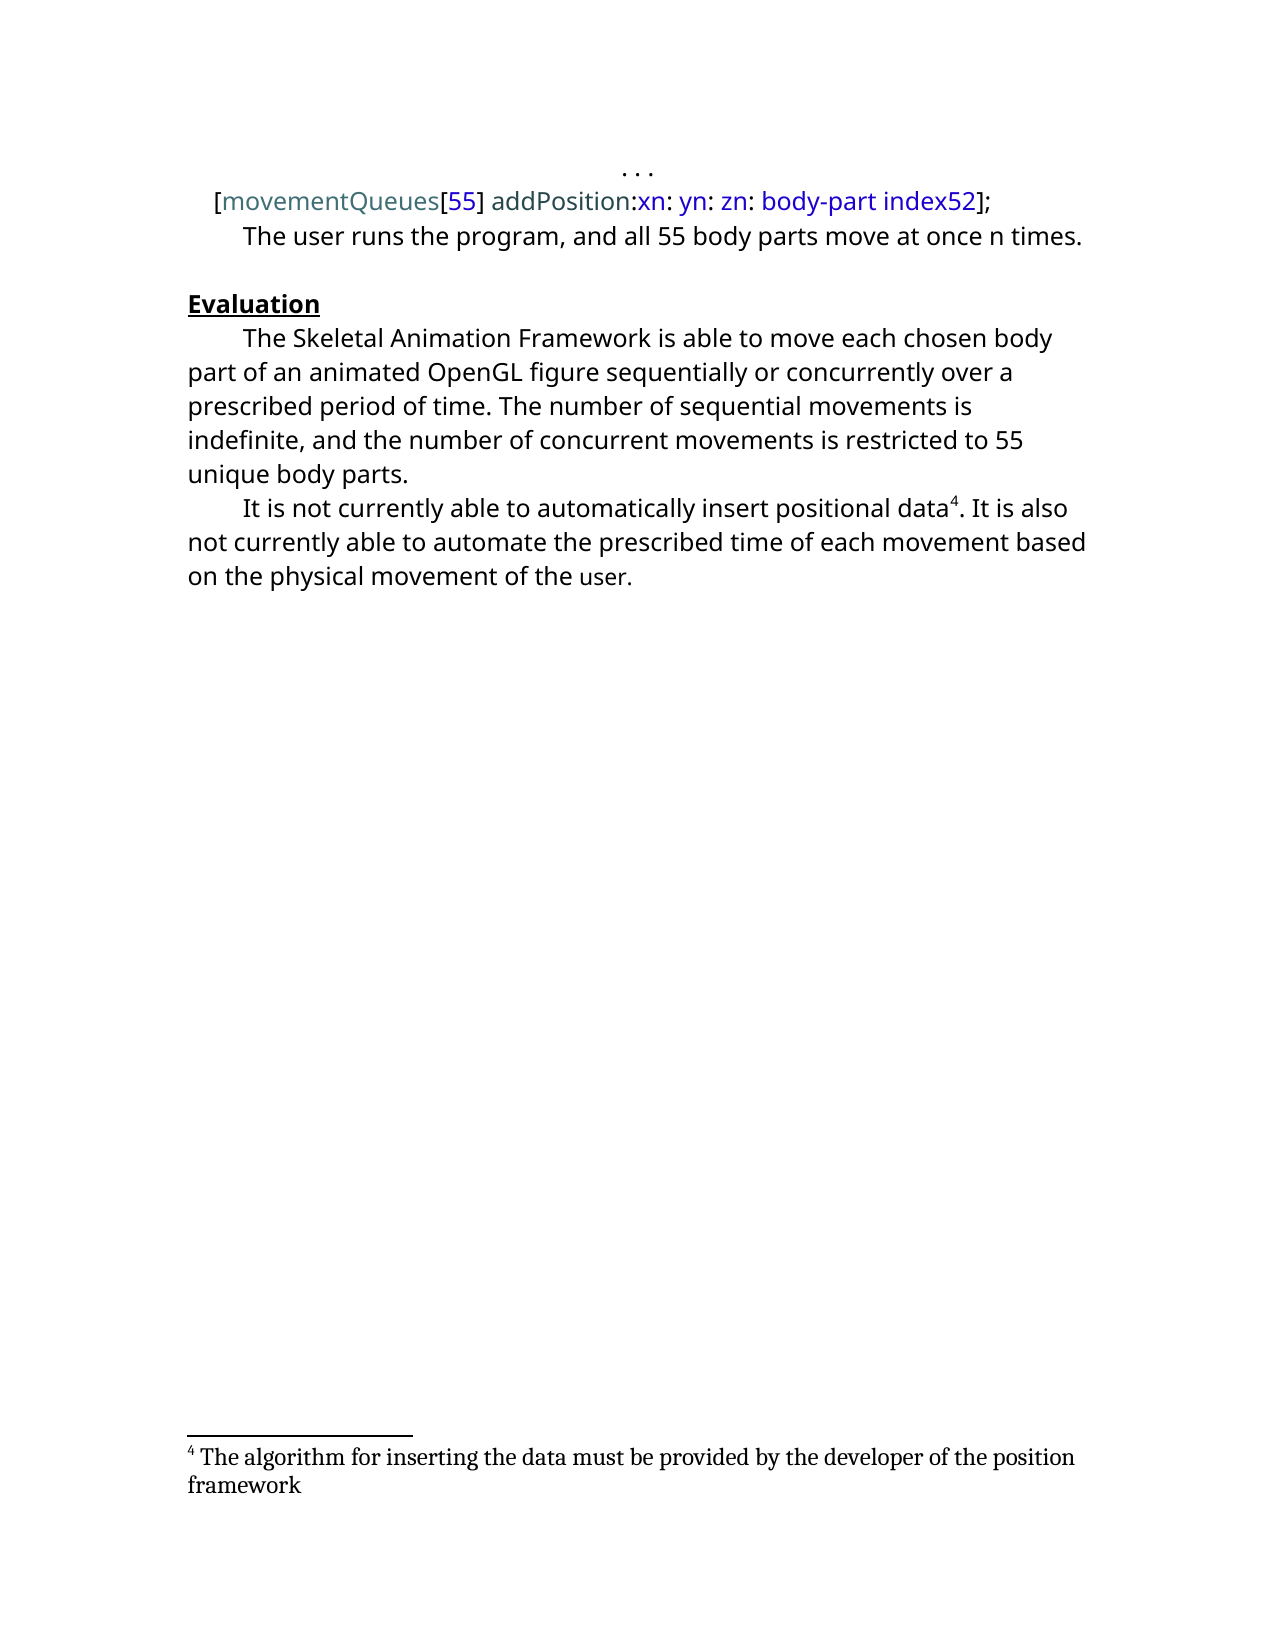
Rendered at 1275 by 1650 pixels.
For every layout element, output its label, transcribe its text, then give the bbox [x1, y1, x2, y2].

text It is not currently able to automatically insert positional data. It is also not currently able to automate the prescribed time of each movement based on the physical movement of the user. [187, 491, 1087, 593]
text . . . [187, 150, 1087, 184]
text The user runs the program, and all 55 body parts move at once n times. [187, 218, 1087, 252]
text Evaluation [187, 286, 1087, 320]
text [movementQueues[55] addPosition:xn: yn: zn: body-part index52]; [187, 184, 1087, 218]
text The Skeletal Animation Framework is able to move each chosen body part of an animated OpenGL figure sequentially or concurrently over a prescribed period of time. The number of sequential movements is indefinite, and the number of concurrent movements is restricted to 55 unique body parts. [187, 320, 1087, 491]
